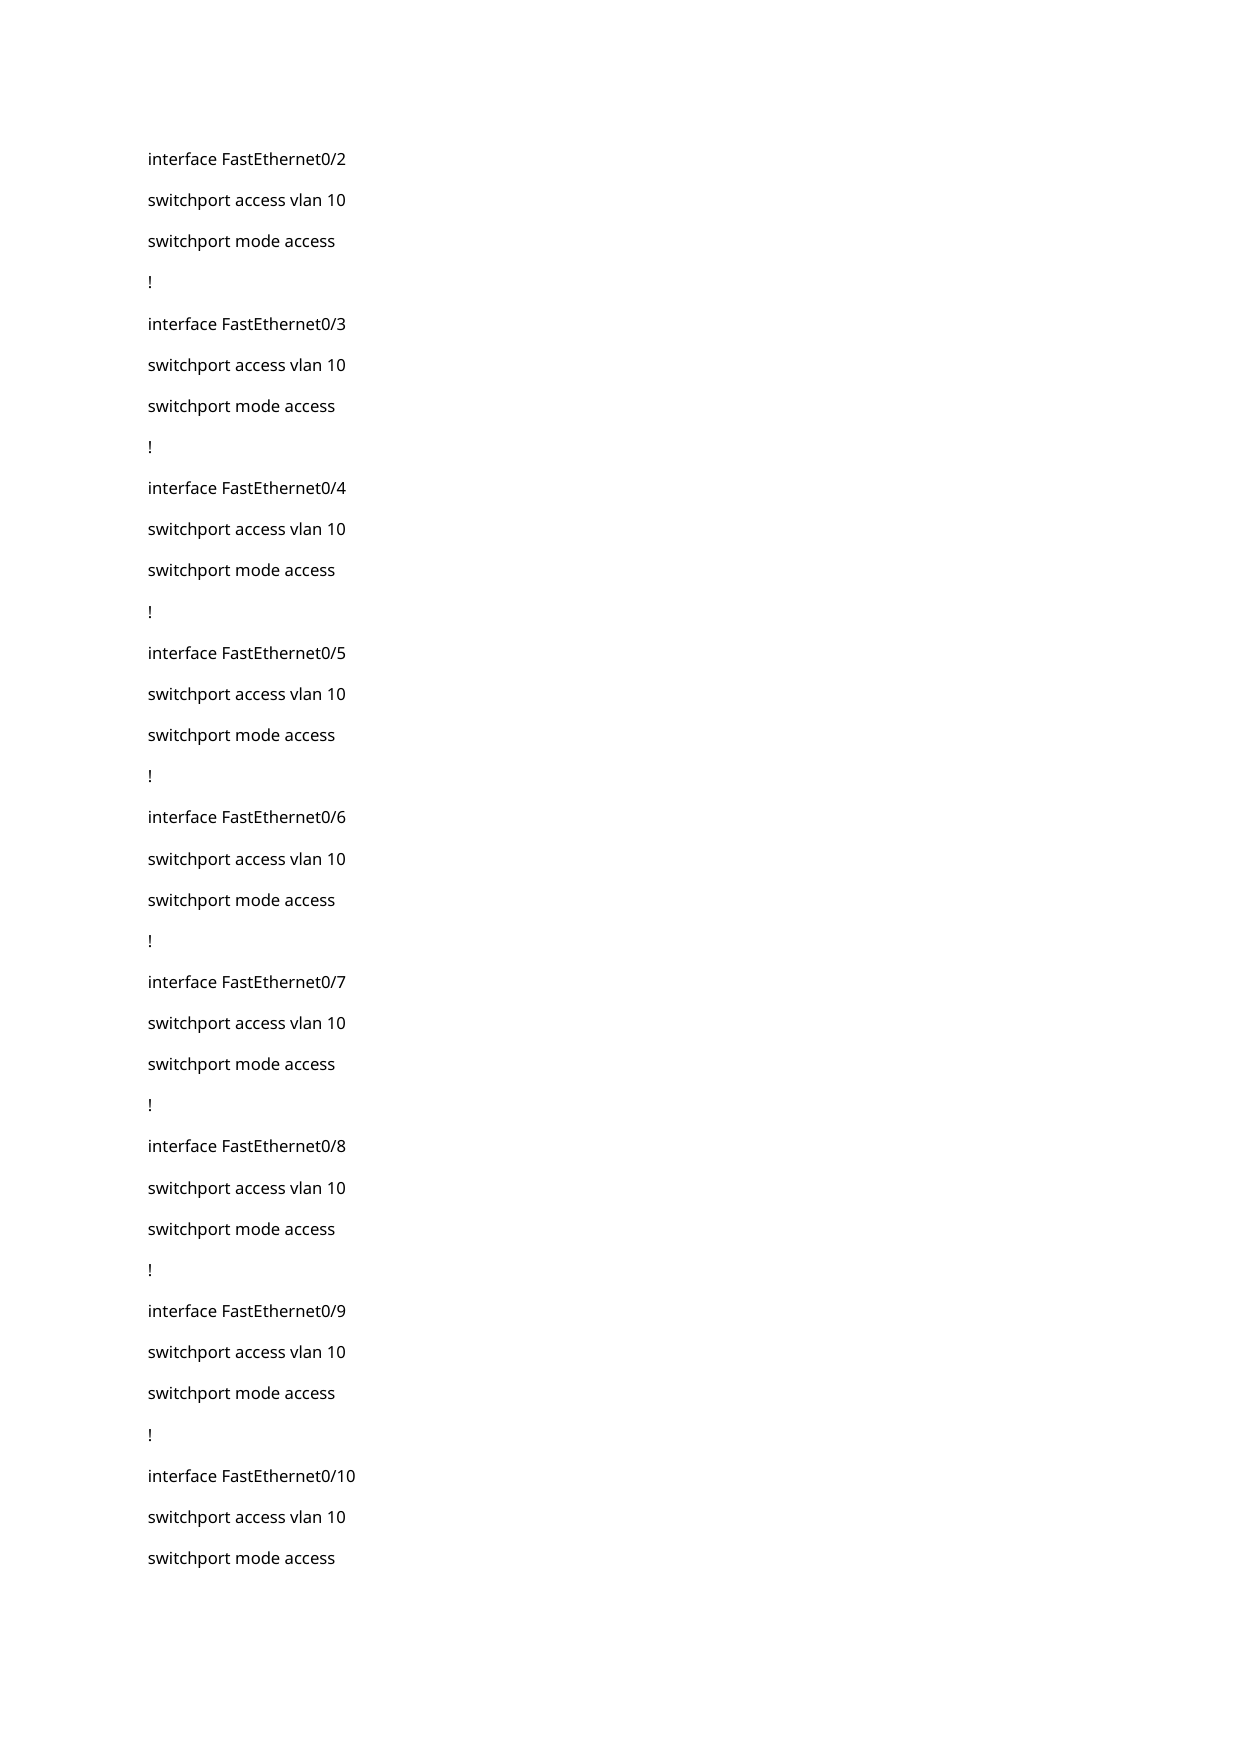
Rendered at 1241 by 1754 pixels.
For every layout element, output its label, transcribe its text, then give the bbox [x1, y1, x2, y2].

text switchport access vlan 10 [148, 1012, 1093, 1034]
text switchport access vlan 10 [148, 847, 1093, 870]
text ! [148, 765, 1093, 787]
text interface FastEthernet0/2 [148, 148, 1093, 170]
text switchport access vlan 10 [148, 353, 1093, 376]
text ! [148, 600, 1093, 623]
text interface FastEthernet0/4 [148, 477, 1093, 499]
text switchport mode access [148, 724, 1093, 746]
text interface FastEthernet0/7 [148, 971, 1093, 993]
text ! [148, 929, 1093, 952]
text switchport access vlan 10 [148, 1505, 1093, 1528]
text switchport mode access [148, 230, 1093, 253]
text ! [148, 1094, 1093, 1117]
text switchport mode access [148, 559, 1093, 582]
text ! [148, 271, 1093, 294]
text switchport access vlan 10 [148, 1341, 1093, 1363]
text switchport mode access [148, 888, 1093, 911]
text interface FastEthernet0/10 [148, 1464, 1093, 1487]
text switchport access vlan 10 [148, 682, 1093, 705]
text switchport access vlan 10 [148, 518, 1093, 541]
text interface FastEthernet0/3 [148, 312, 1093, 335]
text interface FastEthernet0/9 [148, 1300, 1093, 1322]
text switchport mode access [148, 1547, 1093, 1569]
text ! [148, 1423, 1093, 1446]
text switchport access vlan 10 [148, 189, 1093, 211]
text ! [148, 436, 1093, 458]
text switchport mode access [148, 394, 1093, 417]
text interface FastEthernet0/6 [148, 806, 1093, 829]
text switchport access vlan 10 [148, 1176, 1093, 1199]
text interface FastEthernet0/8 [148, 1135, 1093, 1158]
text switchport mode access [148, 1053, 1093, 1076]
text interface FastEthernet0/5 [148, 641, 1093, 664]
text ! [148, 1258, 1093, 1281]
text switchport mode access [148, 1382, 1093, 1405]
text switchport mode access [148, 1217, 1093, 1240]
